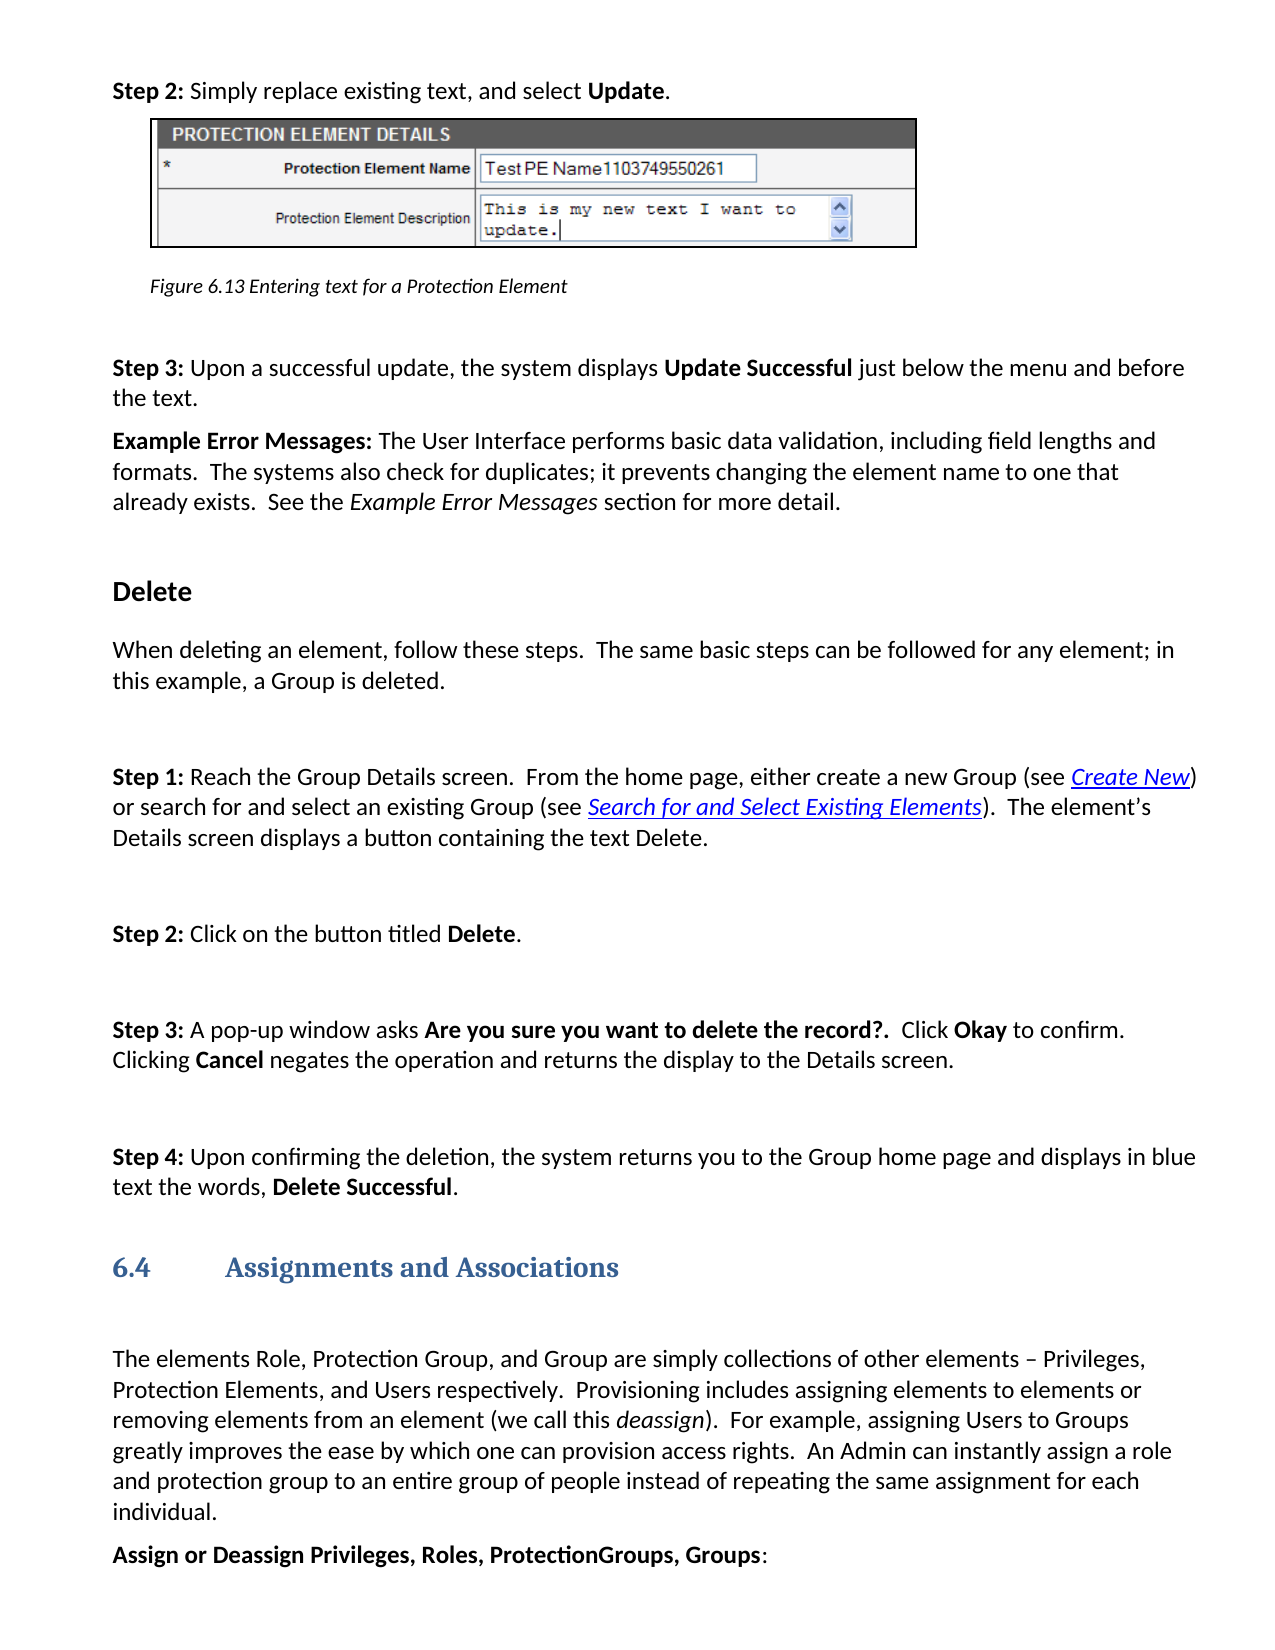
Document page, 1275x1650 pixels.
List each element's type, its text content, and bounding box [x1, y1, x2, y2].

text The elements Role, Protection Group, and Group are simply collections of other elements – Privileges, Protection Elements, and Users respectively. Provisioning includes assigning elements to elements or removing elements from an element (we call this deassign). For example, assigning Users to Groups greatly improves the ease by which one can provision access rights. An Admin can instantly assign a role and protection group to an entire group of people instead of repeating the same assignment for each individual. [112, 1343, 1200, 1526]
text Assign or Deassign Privileges, Roles, ProtectionGroups, Groups: [112, 1539, 1200, 1569]
text Step 2: Click on the button titled Delete. [112, 918, 1200, 948]
text Delete [75, 573, 1200, 608]
text When deleting an element, follow these steps. The same basic steps can be followed for any element; in this example, a Group is deleted. [112, 634, 1200, 695]
text Figure 6.13 Entering text for a Protection Element [150, 273, 1200, 299]
text Step 3: A pop-up window asks Are you sure you want to delete the record?. Click Okay to confirm. Clicking Cancel negates the operation and returns the display to the Details screen. [112, 1014, 1200, 1075]
picture [152, 120, 915, 246]
text Step 2: Simply replace existing text, and select Update. [112, 75, 1200, 106]
text Example Error Messages: The User Interface performs basic data validation, including field lengths and formats. The systems also check for duplicates; it prevents changing the element name to one that already exists. See the Example Error Messages section for more detail. [112, 426, 1200, 517]
subtitle Assignments and Associations [112, 1252, 1200, 1285]
text Step 4: Upon confirming the deletion, the system returns you to the Group home page and displays in blue text the words, Delete Successful. [112, 1141, 1200, 1202]
text Step 3: Upon a successful update, the system displays Update Successful just below the menu and before the text. [112, 352, 1200, 413]
text Step 1: Reach the Group Details screen. From the home page, either create a new Group (see ) or search for and select an existing Group (see Search for and Select Existing Elements). The element’s Details screen displays a button containing the text Delete. [112, 761, 1200, 852]
